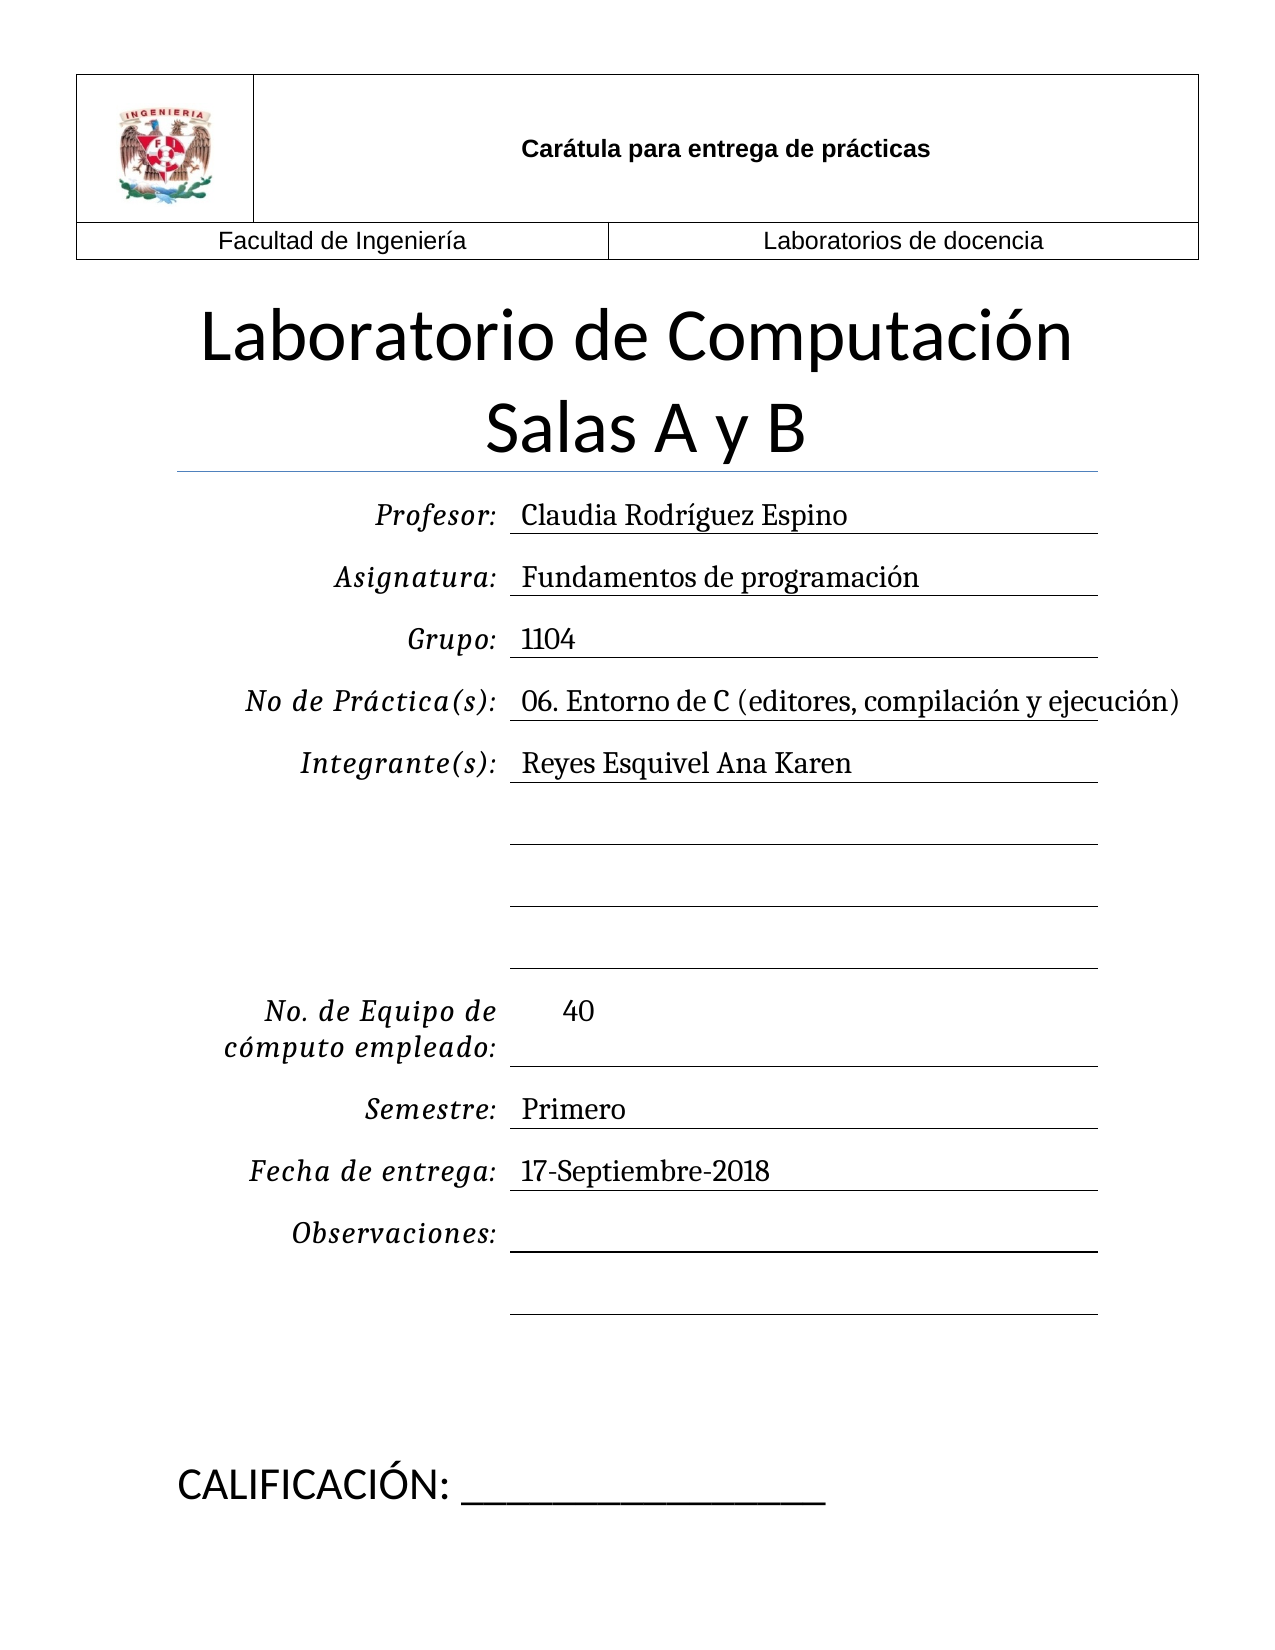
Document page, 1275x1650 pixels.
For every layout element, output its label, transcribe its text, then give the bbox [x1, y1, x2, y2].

text CALIFICACIÓN: ________________ [177, 1455, 1098, 1511]
picture [116, 103, 215, 207]
table_cell [177, 472, 1098, 1314]
table_header Laboratorio de Computación Salas A y B [177, 288, 1098, 471]
